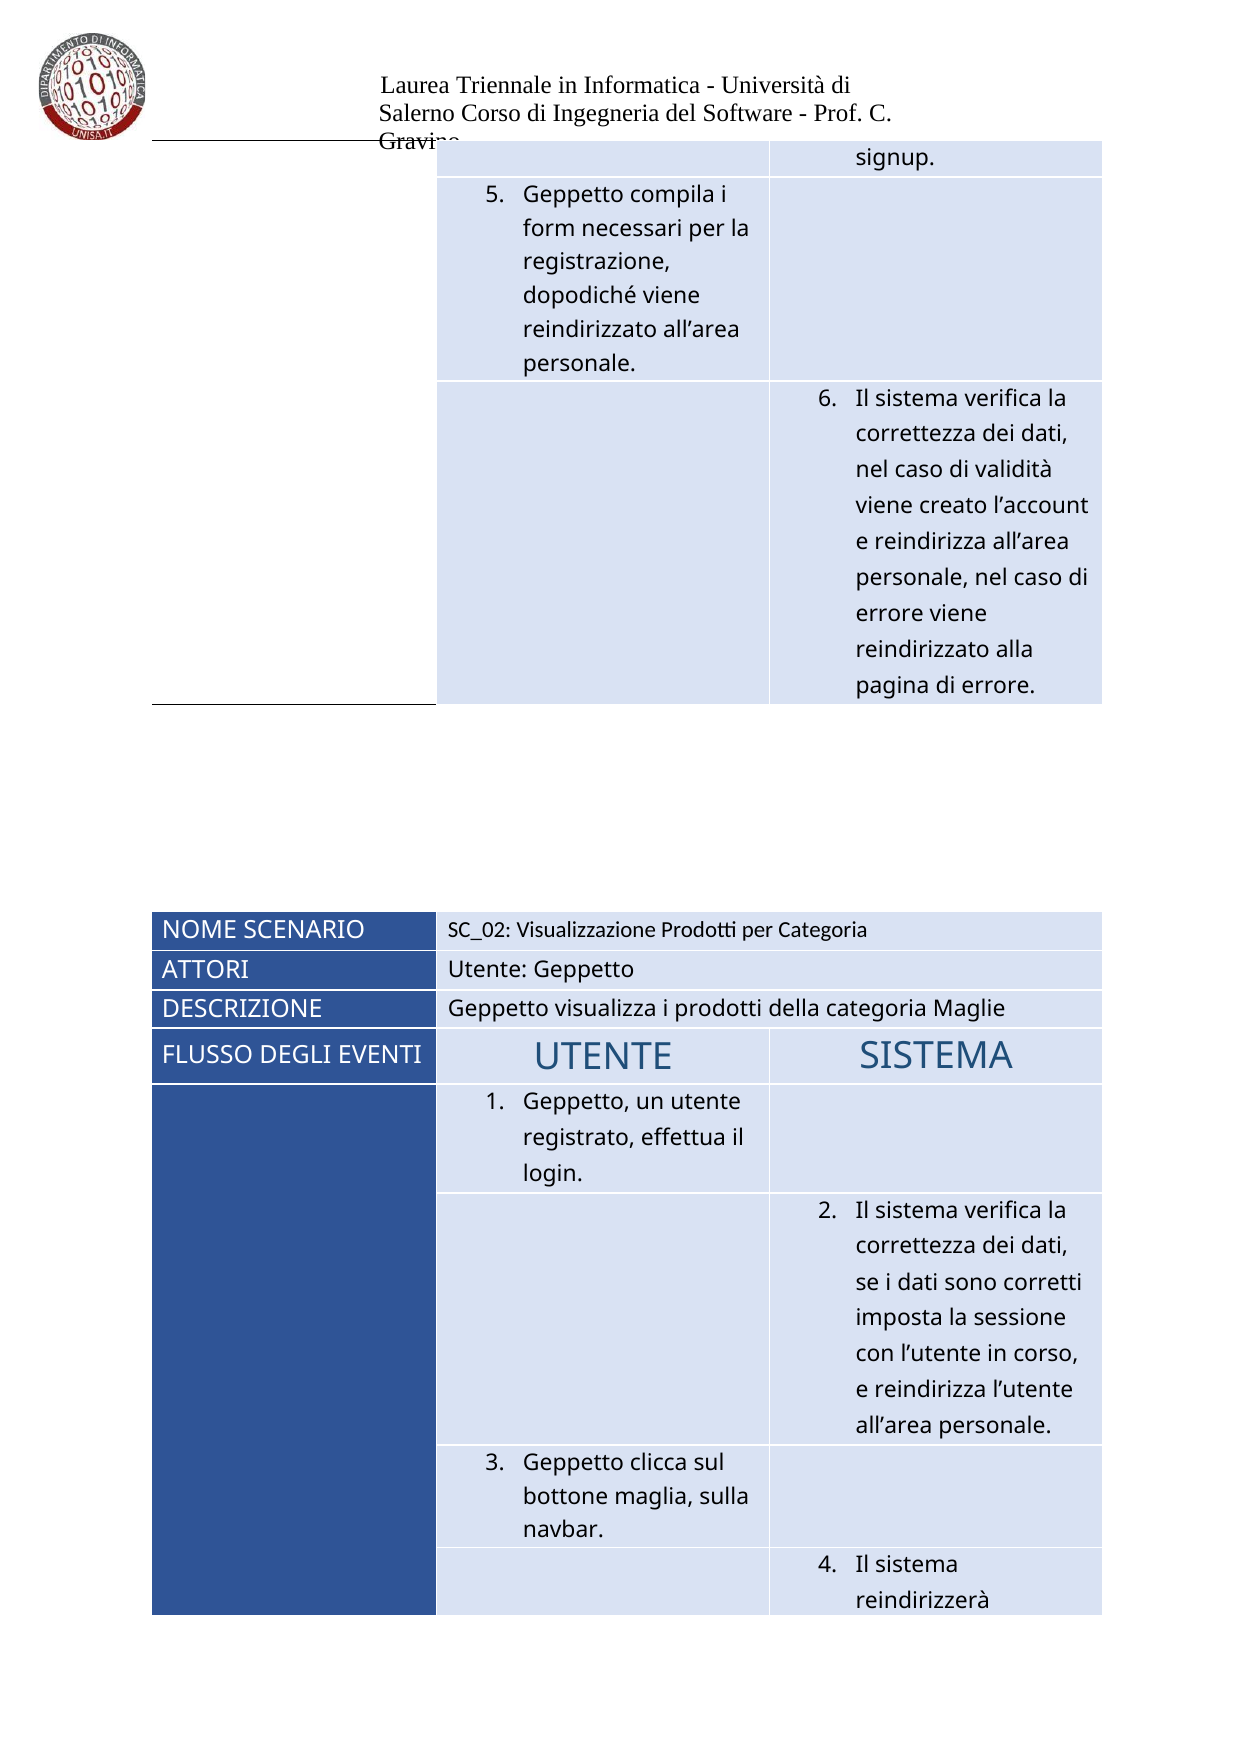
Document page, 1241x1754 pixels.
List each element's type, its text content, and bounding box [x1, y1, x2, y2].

table_cell [437, 1194, 769, 1444]
table_cell Utente: Geppetto [437, 951, 1102, 989]
table_cell Geppetto visualizza i prodotti della categoria Maglie [437, 991, 1102, 1027]
table_cell [770, 1446, 1102, 1547]
table_header SC_02: Visualizzazione Prodotti per Categoria [437, 912, 1102, 950]
table_cell UTENTE [437, 1029, 769, 1083]
table_cell [437, 141, 769, 176]
table_cell Geppetto compila i form necessari per la registrazione, dopodiché viene reindirizzato all’area personale. [437, 178, 769, 380]
table_cell ATTORI [152, 951, 436, 989]
table_cell SISTEMA [770, 1029, 1102, 1083]
table_header NOME SCENARIO [152, 912, 436, 950]
table_cell [437, 1548, 769, 1615]
table_cell [770, 178, 1102, 380]
picture [38, 33, 146, 140]
table_cell [437, 382, 769, 704]
table_cell Il sistema verifica la correttezza dei dati, nel caso di validità viene creato l’account e reindirizza all’area personale, nel caso di errore viene reindirizzato alla pagina di errore. [770, 382, 1102, 704]
table_cell [770, 1085, 1102, 1192]
table_cell FLUSSO DEGLI EVENTI [152, 1029, 436, 1083]
table_cell Geppetto clicca sul bottone maglia, sulla navbar. [437, 1446, 769, 1547]
table_cell Geppetto, un utente registrato, effettua il login. [437, 1085, 769, 1192]
table_cell [152, 1085, 436, 1615]
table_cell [770, 141, 1102, 176]
table_cell DESCRIZIONE [152, 991, 436, 1027]
table_cell Il sistema verifica la correttezza dei dati, se i dati sono corretti imposta la sessione con l’utente in corso, e reindirizza l’utente all’area personale. [770, 1194, 1102, 1444]
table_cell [770, 1548, 1102, 1615]
